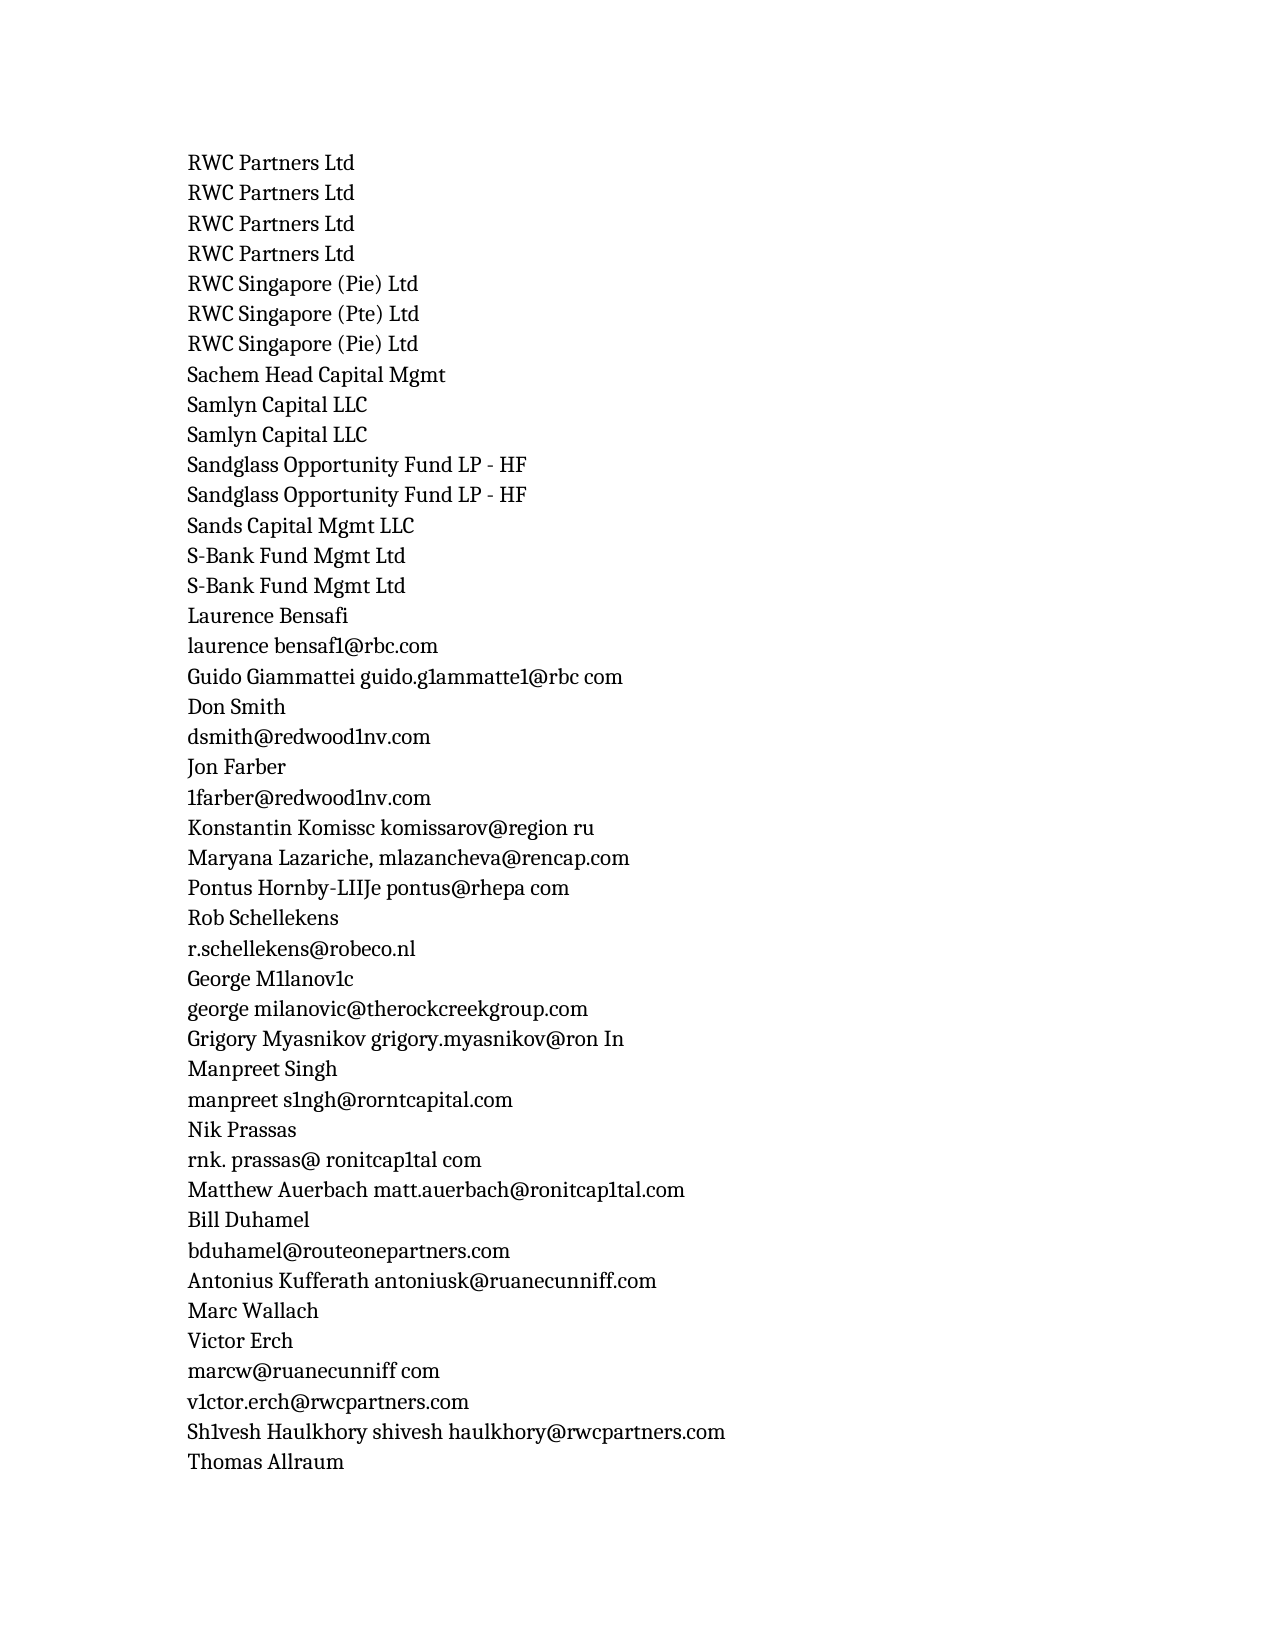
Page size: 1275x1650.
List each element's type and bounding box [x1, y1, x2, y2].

text [187, 150, 1087, 1475]
